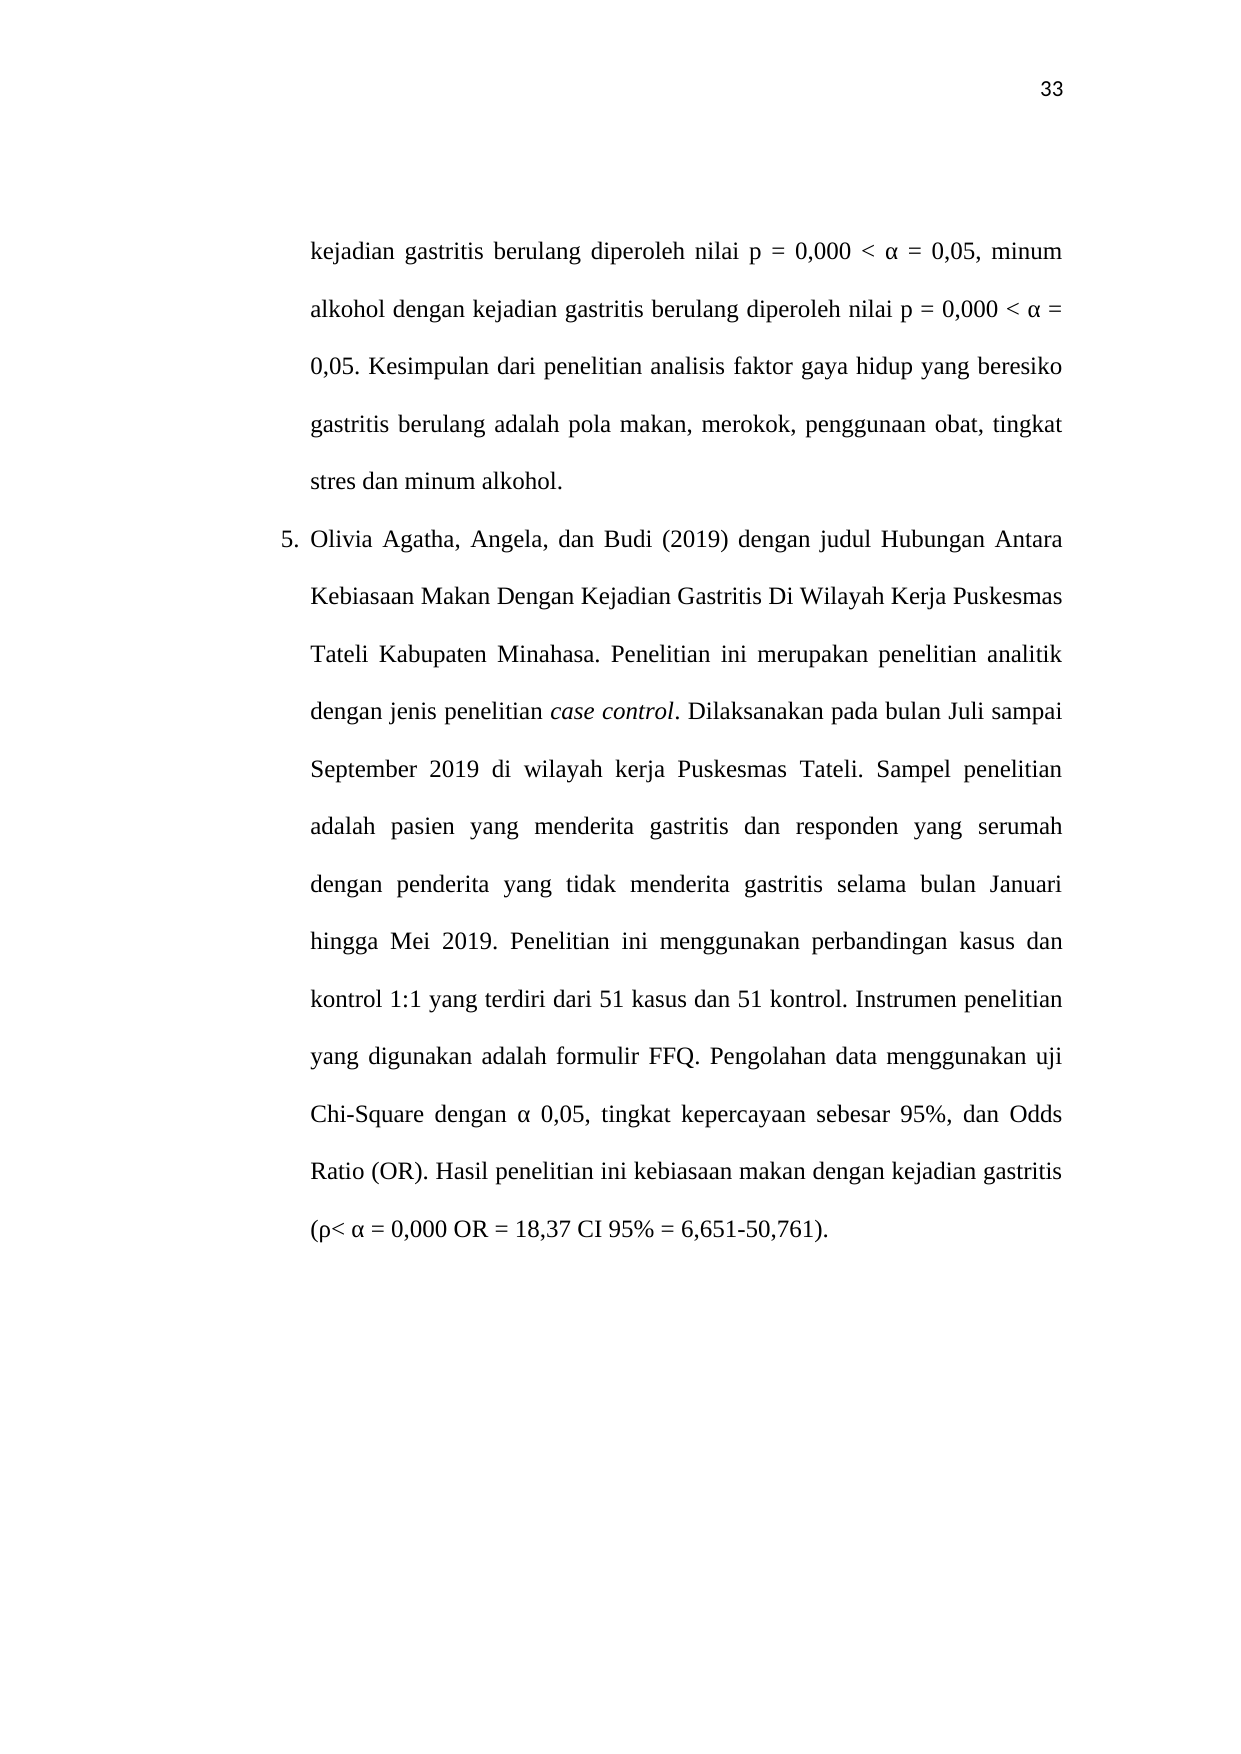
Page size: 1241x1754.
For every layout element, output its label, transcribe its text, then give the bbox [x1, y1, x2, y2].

list Olivia Agatha, Angela, dan Budi (2019) dengan judul Hubungan Antara Kebiasaan Makan Dengan Kejadian Gastritis Di Wilayah Kerja Puskesmas Tateli Kabupaten Minahasa. Penelitian ini merupakan penelitian analitik dengan jenis penelitian case control. Dilaksanakan pada bulan Juli sampai September 2019 di wilayah kerja Puskesmas Tateli. Sampel penelitian adalah pasien yang menderita gastritis dan responden yang serumah dengan penderita yang tidak menderita gastritis selama bulan Januari hingga Mei 2019. Penelitian ini menggunakan perbandingan kasus dan kontrol 1:1 yang terdiri dari 51 kasus dan 51 kontrol. Instrumen penelitian yang digunakan adalah formulir FFQ. Pengolahan data menggunakan uji Chi-Square dengan α 0,05, tingkat kepercayaan sebesar 95%, dan Odds Ratio (OR). Hasil penelitian ini kebiasaan makan dengan kejadian gastritis (ρ< α = 0,000 OR = 18,37 CI 95% = 6,651-50,761). [281, 524, 1063, 1242]
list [281, 236, 1063, 495]
